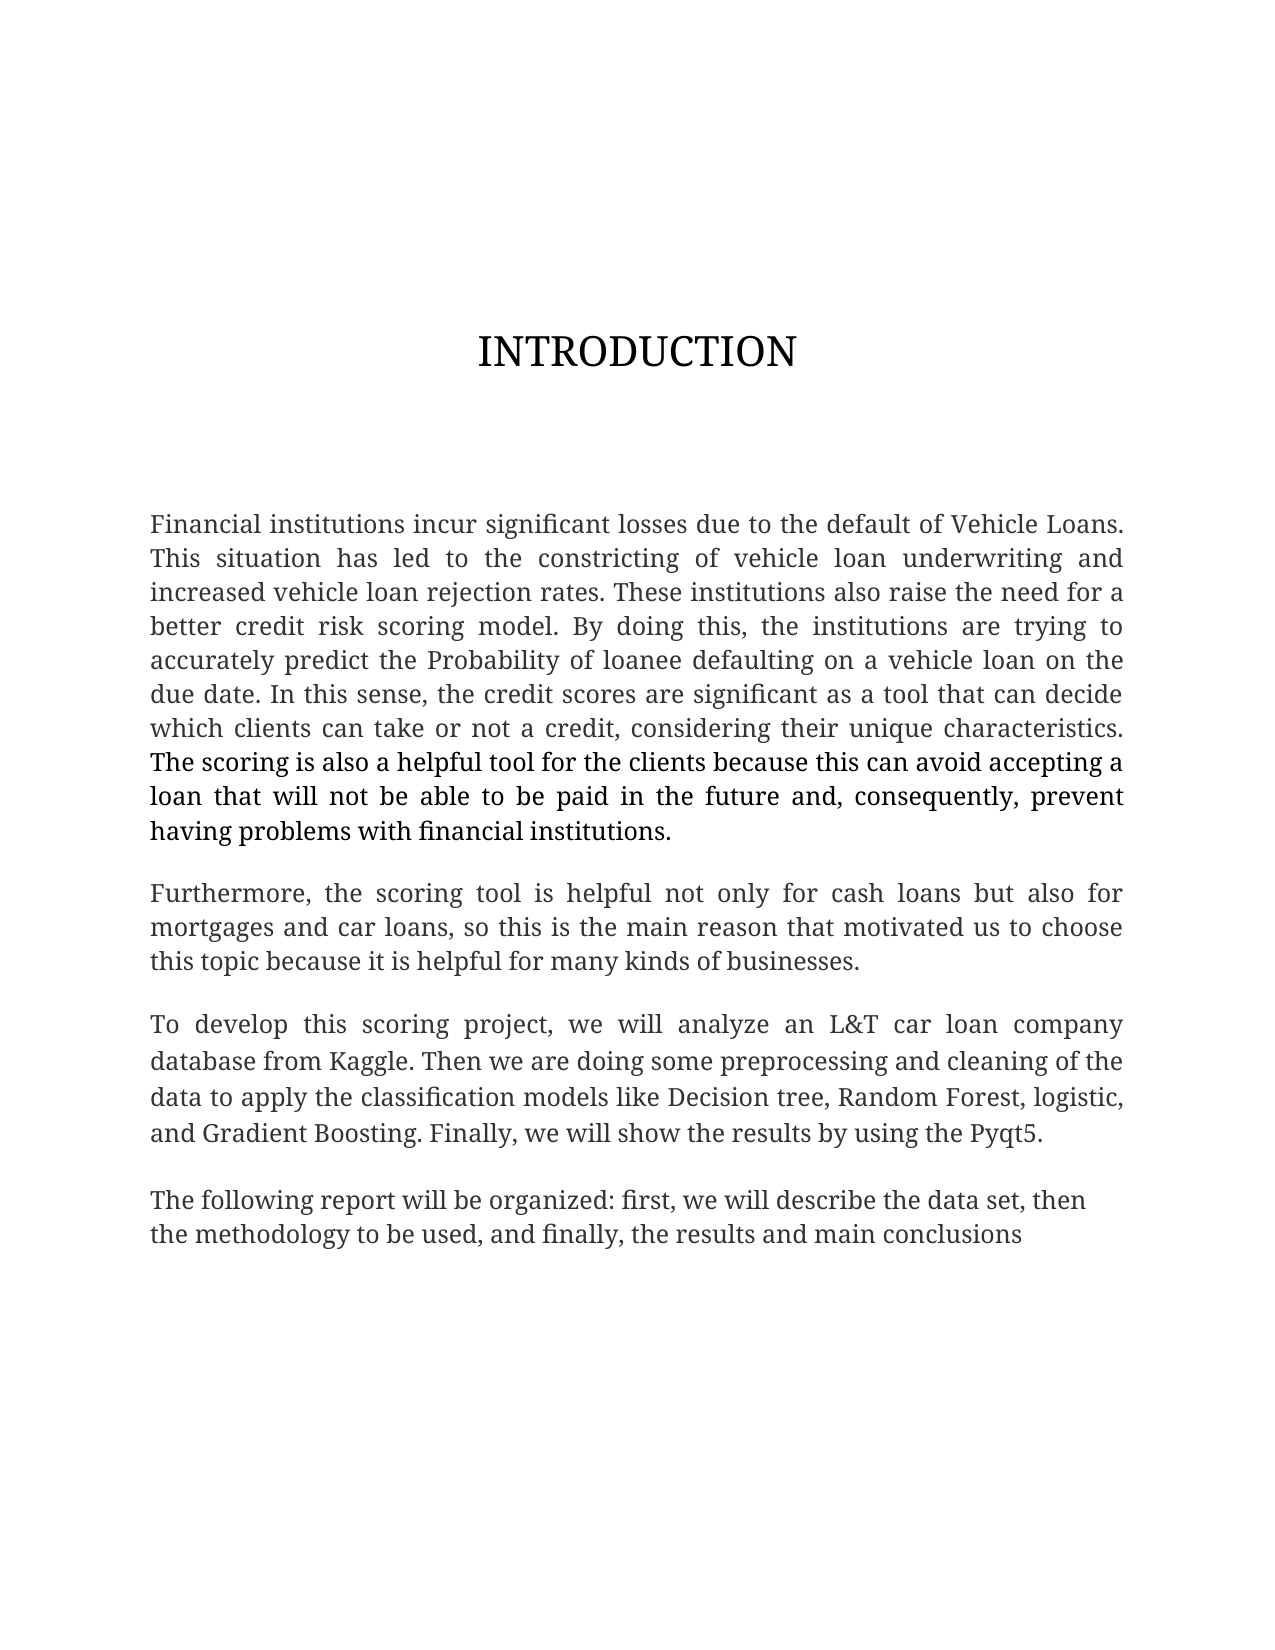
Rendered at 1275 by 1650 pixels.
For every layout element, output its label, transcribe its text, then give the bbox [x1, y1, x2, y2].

text The following report will be organized: first, we will describe the data set, then the methodology to be used, and finally, the results and main conclusions [150, 1183, 1125, 1251]
text INTRODUCTION [150, 322, 1125, 378]
text Financial institutions incur significant losses due to the default of Vehicle Loans. This situation has led to the constricting of vehicle loan underwriting and increased vehicle loan rejection rates. These institutions also raise the need for a better credit risk scoring model. By doing this, the institutions are trying to accurately predict the Probability of loanee defaulting on a vehicle loan on the due date. In this sense, the credit scores are significant as a tool that can decide which clients can take or not a credit, considering their unique characteristics. The scoring is also a helpful tool for the clients because this can avoid accepting a loan that will not be able to be paid in the future and, consequently, prevent having problems with financial institutions. [150, 507, 1125, 847]
text To develop this scoring project, we will analyze an L&T car loan company database from Kaggle. Then we are doing some preprocessing and cleaning of the data to apply the classification models like Decision tree, Random Forest, logistic, and Gradient Boosting. Finally, we will show the results by using the Pyqt5. [150, 1007, 1125, 1150]
text Furthermore, the scoring tool is helpful not only for cash loans but also for mortgages and car loans, so this is the main reason that motivated us to choose this topic because it is helpful for many kinds of businesses. [150, 876, 1125, 978]
